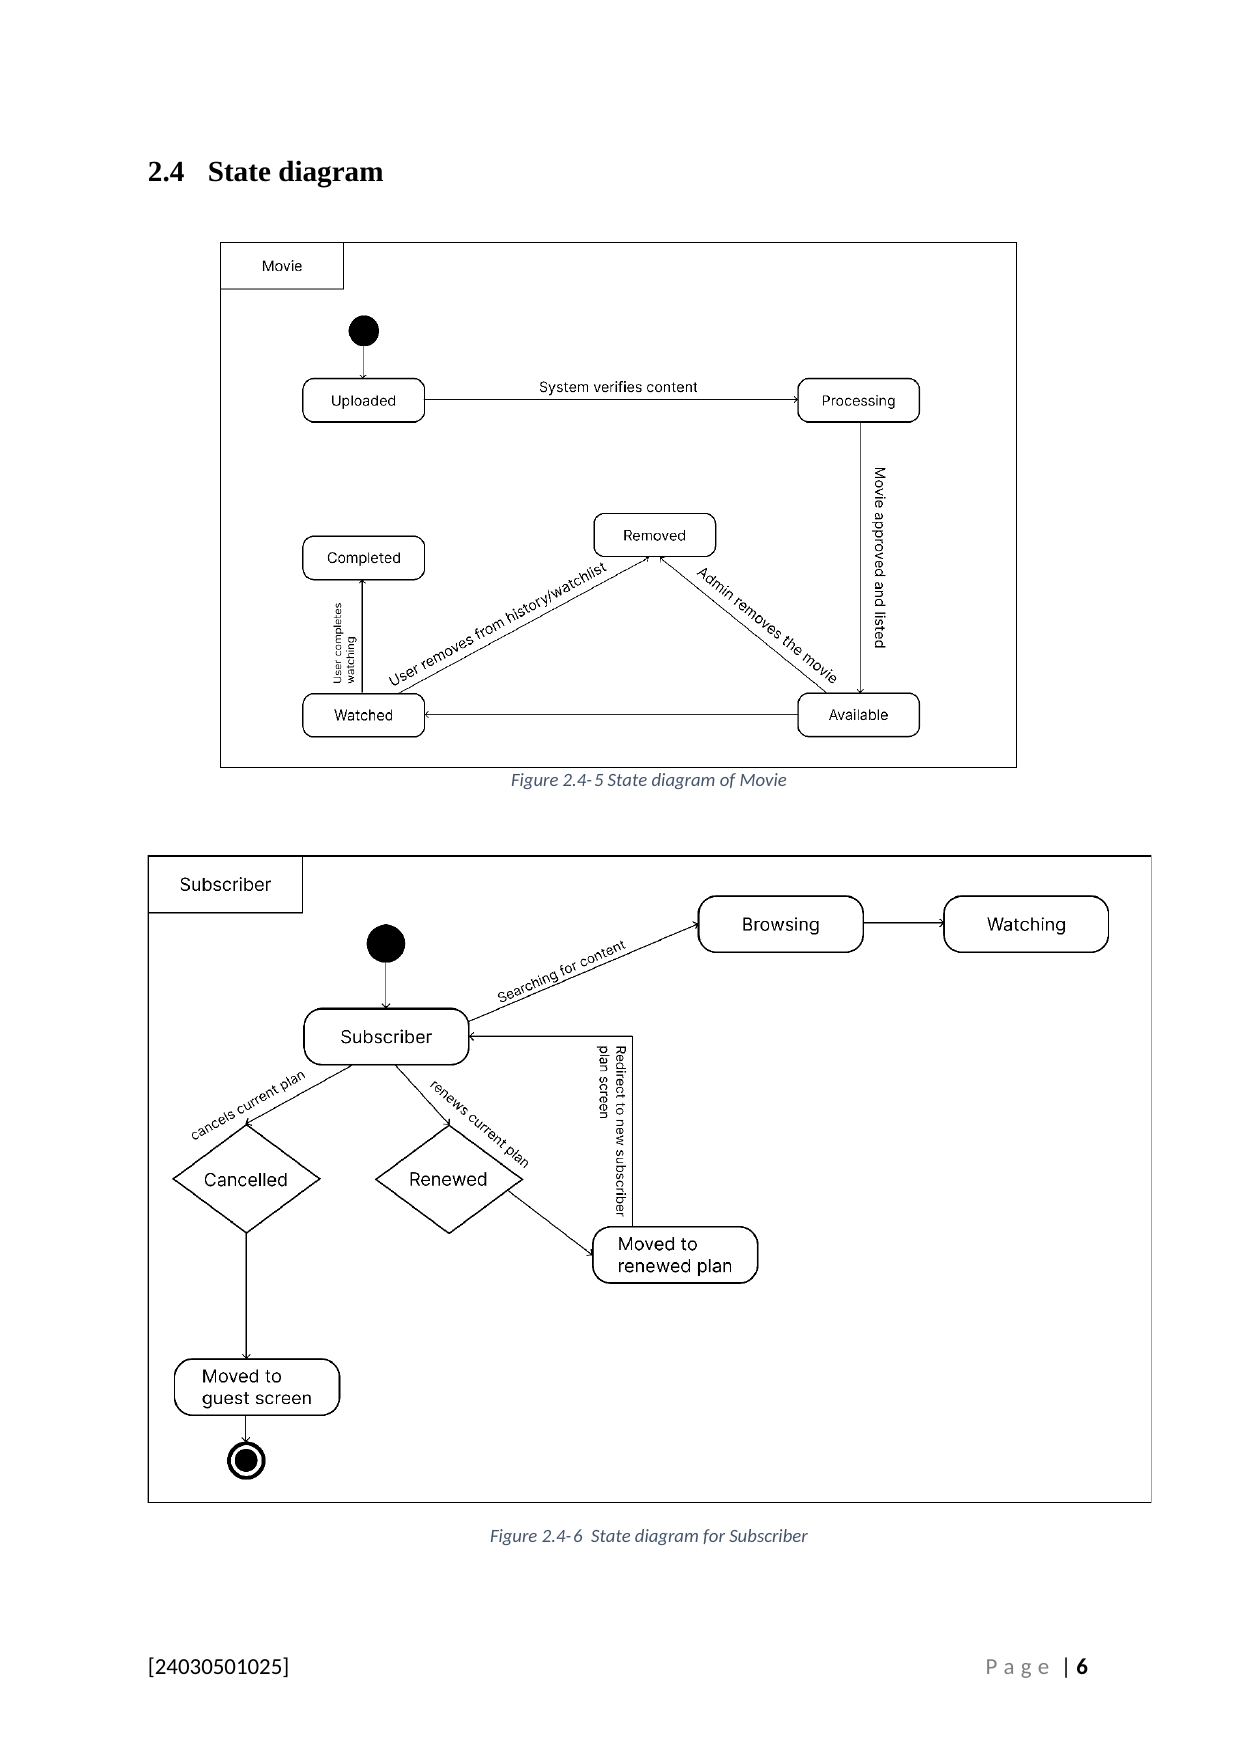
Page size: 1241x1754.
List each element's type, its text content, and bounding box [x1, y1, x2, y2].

picture [147, 855, 1152, 1503]
picture [221, 243, 1016, 767]
subtitle State diagram [148, 154, 1152, 188]
